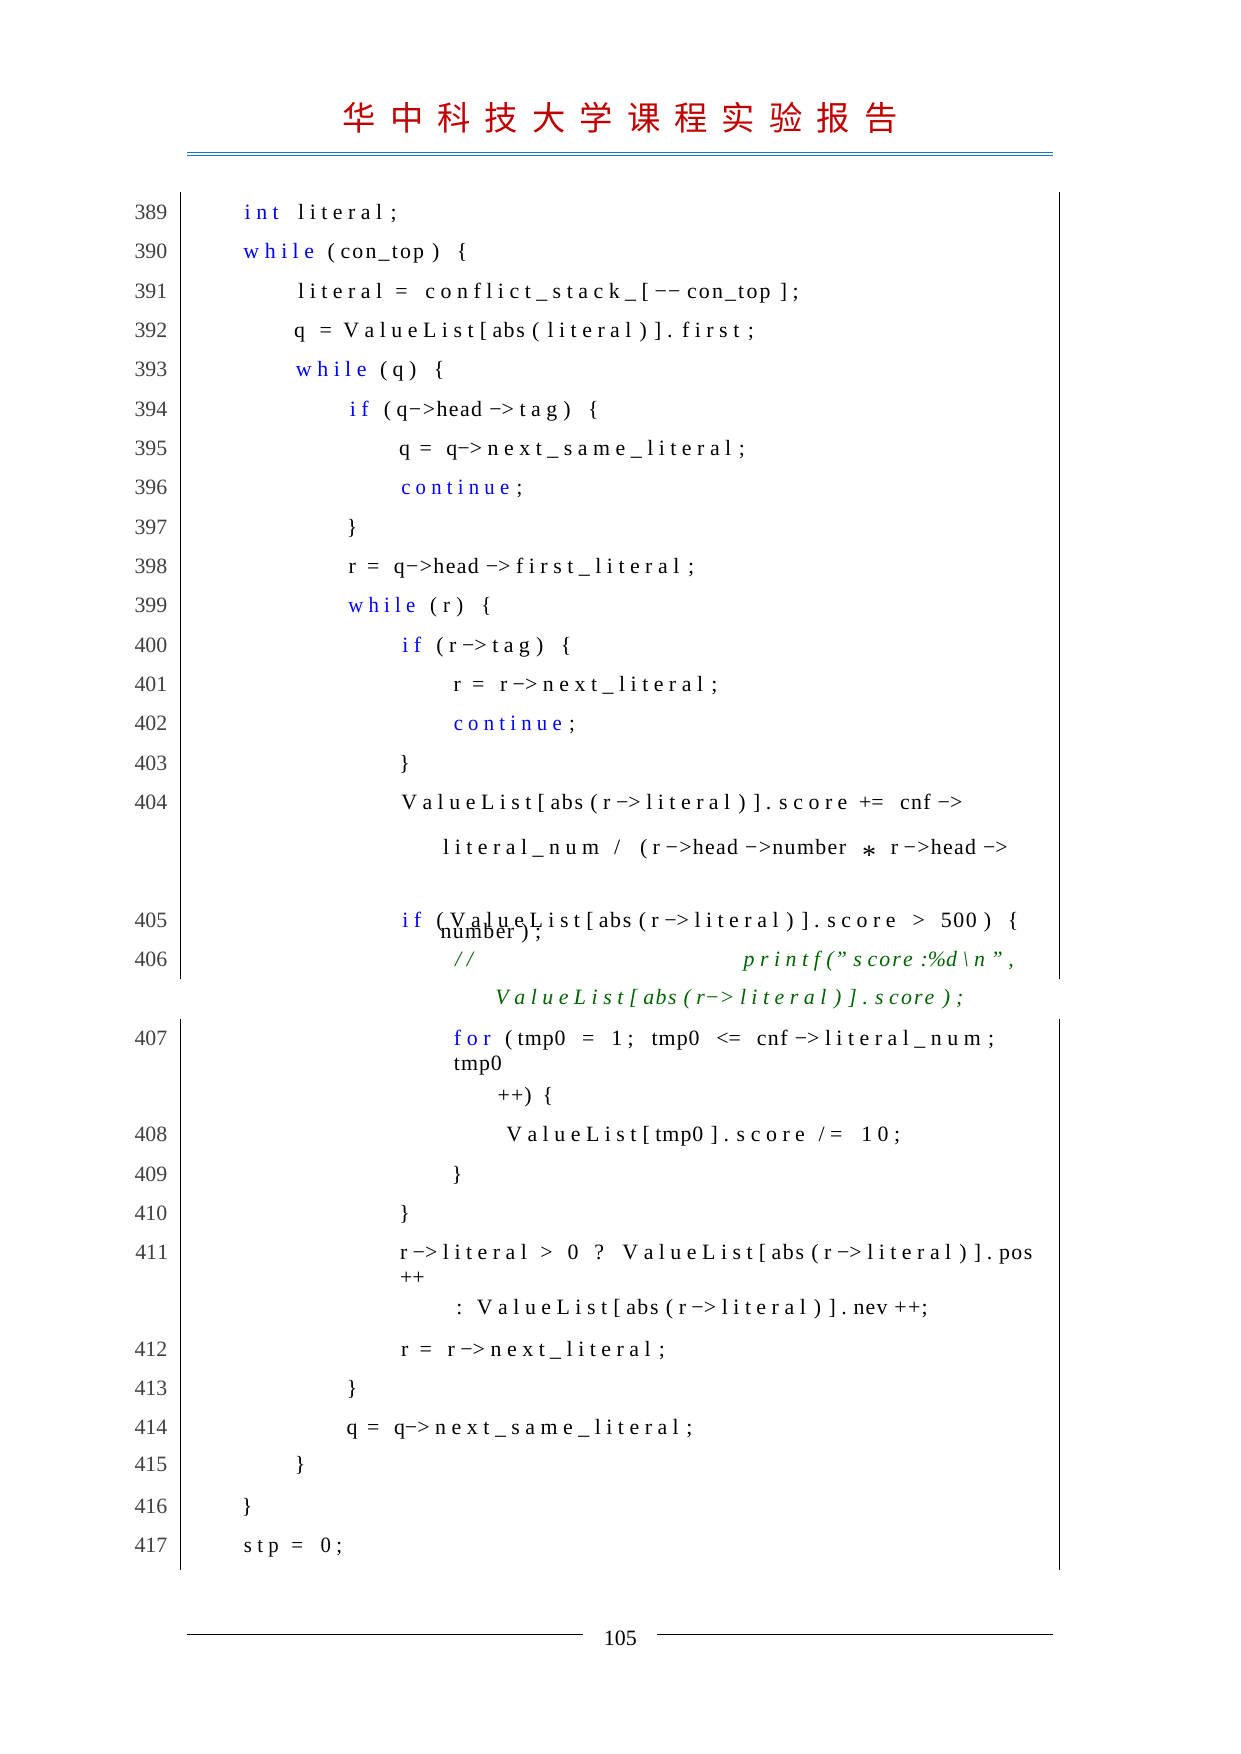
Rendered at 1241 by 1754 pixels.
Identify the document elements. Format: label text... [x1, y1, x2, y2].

subtitle 华 中 科 技 大 学 课 程 实 验 报 告 [142, 92, 1098, 140]
text number ) ; [440, 918, 1098, 944]
